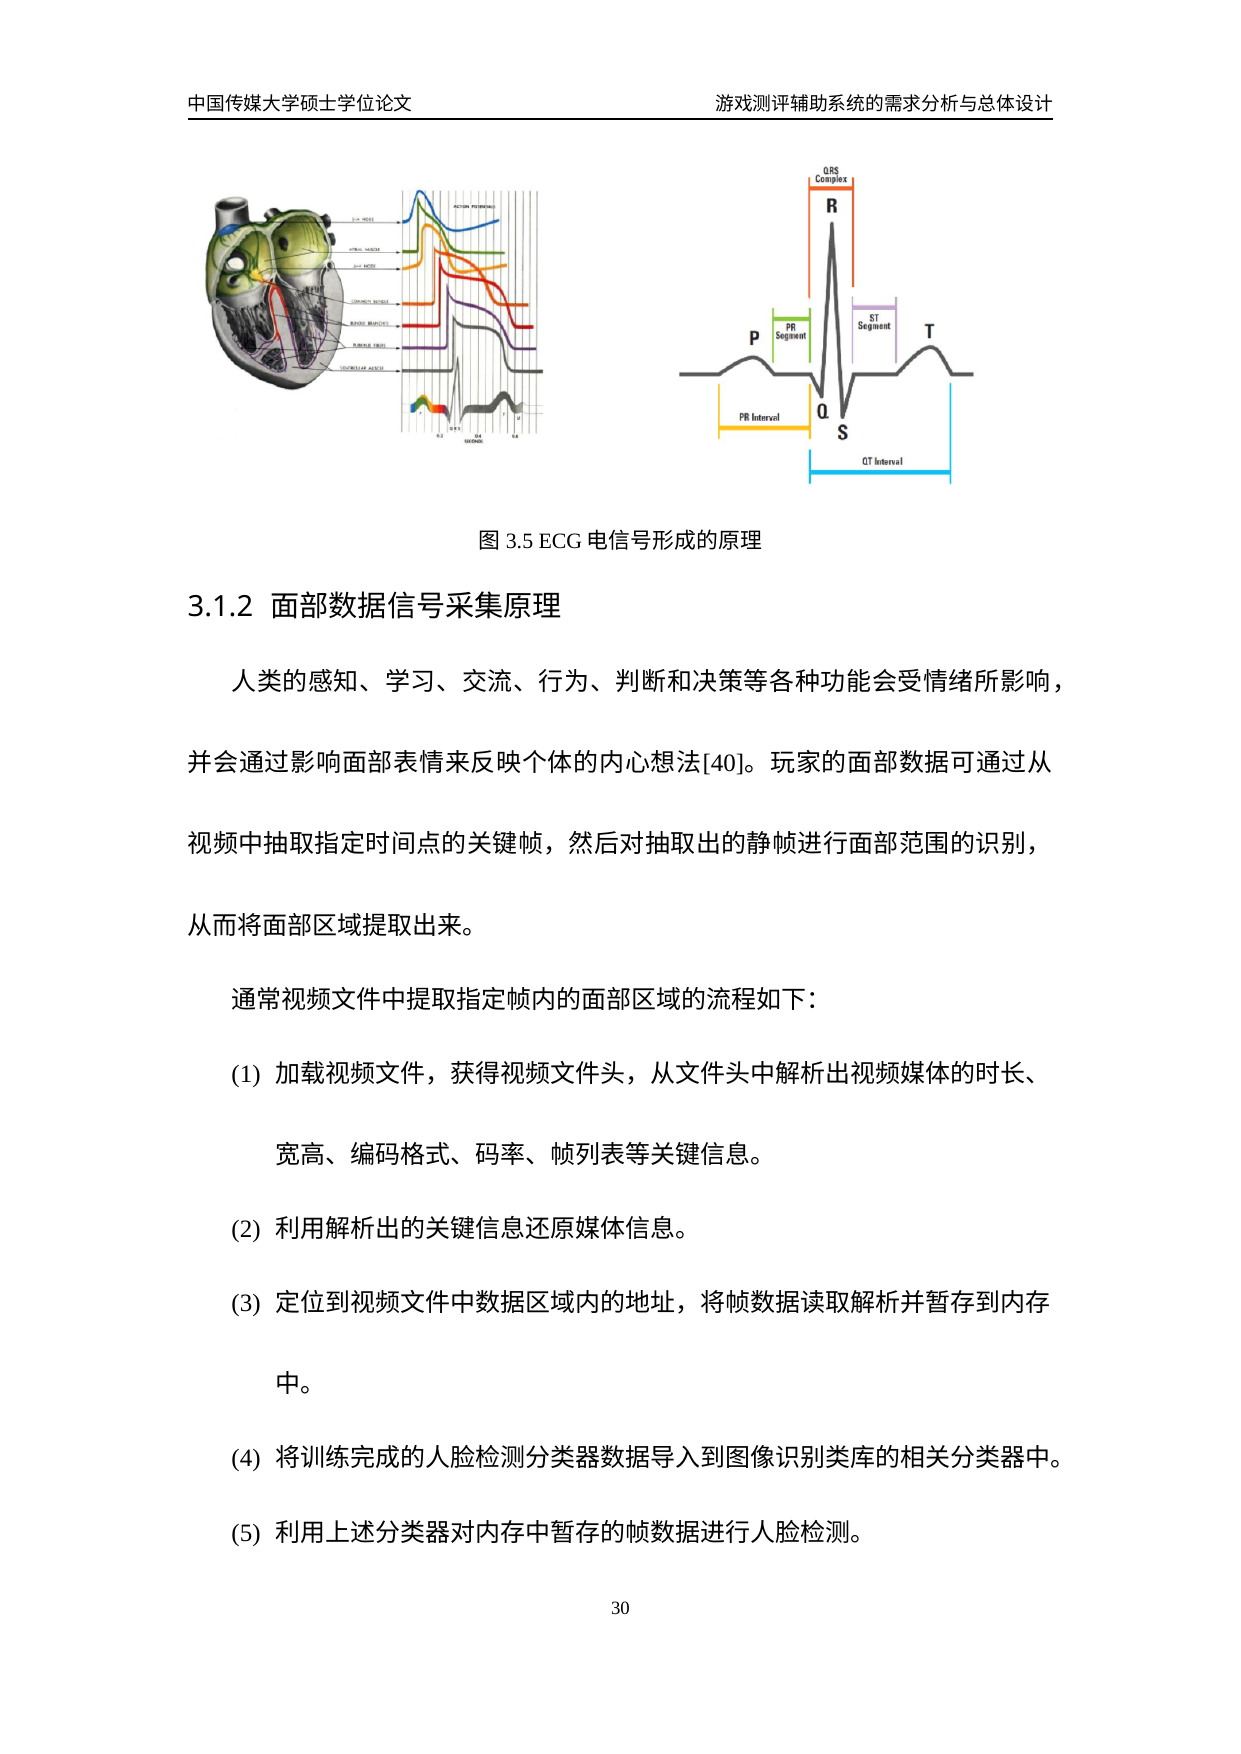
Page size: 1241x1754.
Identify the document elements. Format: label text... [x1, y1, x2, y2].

list 利用上述分类器对内存中暂存的帧数据进行人脸检测。 [231, 1498, 1053, 1563]
picture [187, 158, 1053, 493]
list 定位到视频文件中数据区域内的地址，将帧数据读取解析并暂存到内存中。 [231, 1268, 1053, 1414]
text 通常视频文件中提取指定帧内的面部区域的流程如下： [187, 965, 1053, 1030]
list 加载视频文件，获得视频文件头，从文件头中解析出视频媒体的时长、宽高、编码格式、码率、帧列表等关键信息。 [231, 1039, 1053, 1185]
subtitle 面部数据信号采集原理 [187, 571, 1053, 636]
text 人类的感知、学习、交流、行为、判断和决策等各种功能会受情绪所影响，并会通过影响面部表情来反映个体的内心想法[40]。玩家的面部数据可通过从视频中抽取指定时间点的关键帧，然后对抽取出的静帧进行面部范围的识别，从而将面部区域提取出来。 [187, 647, 1053, 956]
list 利用解析出的关键信息还原媒体信息。 [231, 1194, 1053, 1259]
list 将训练完成的人脸检测分类器数据导入到图像识别类库的相关分类器中。 [231, 1423, 1053, 1488]
